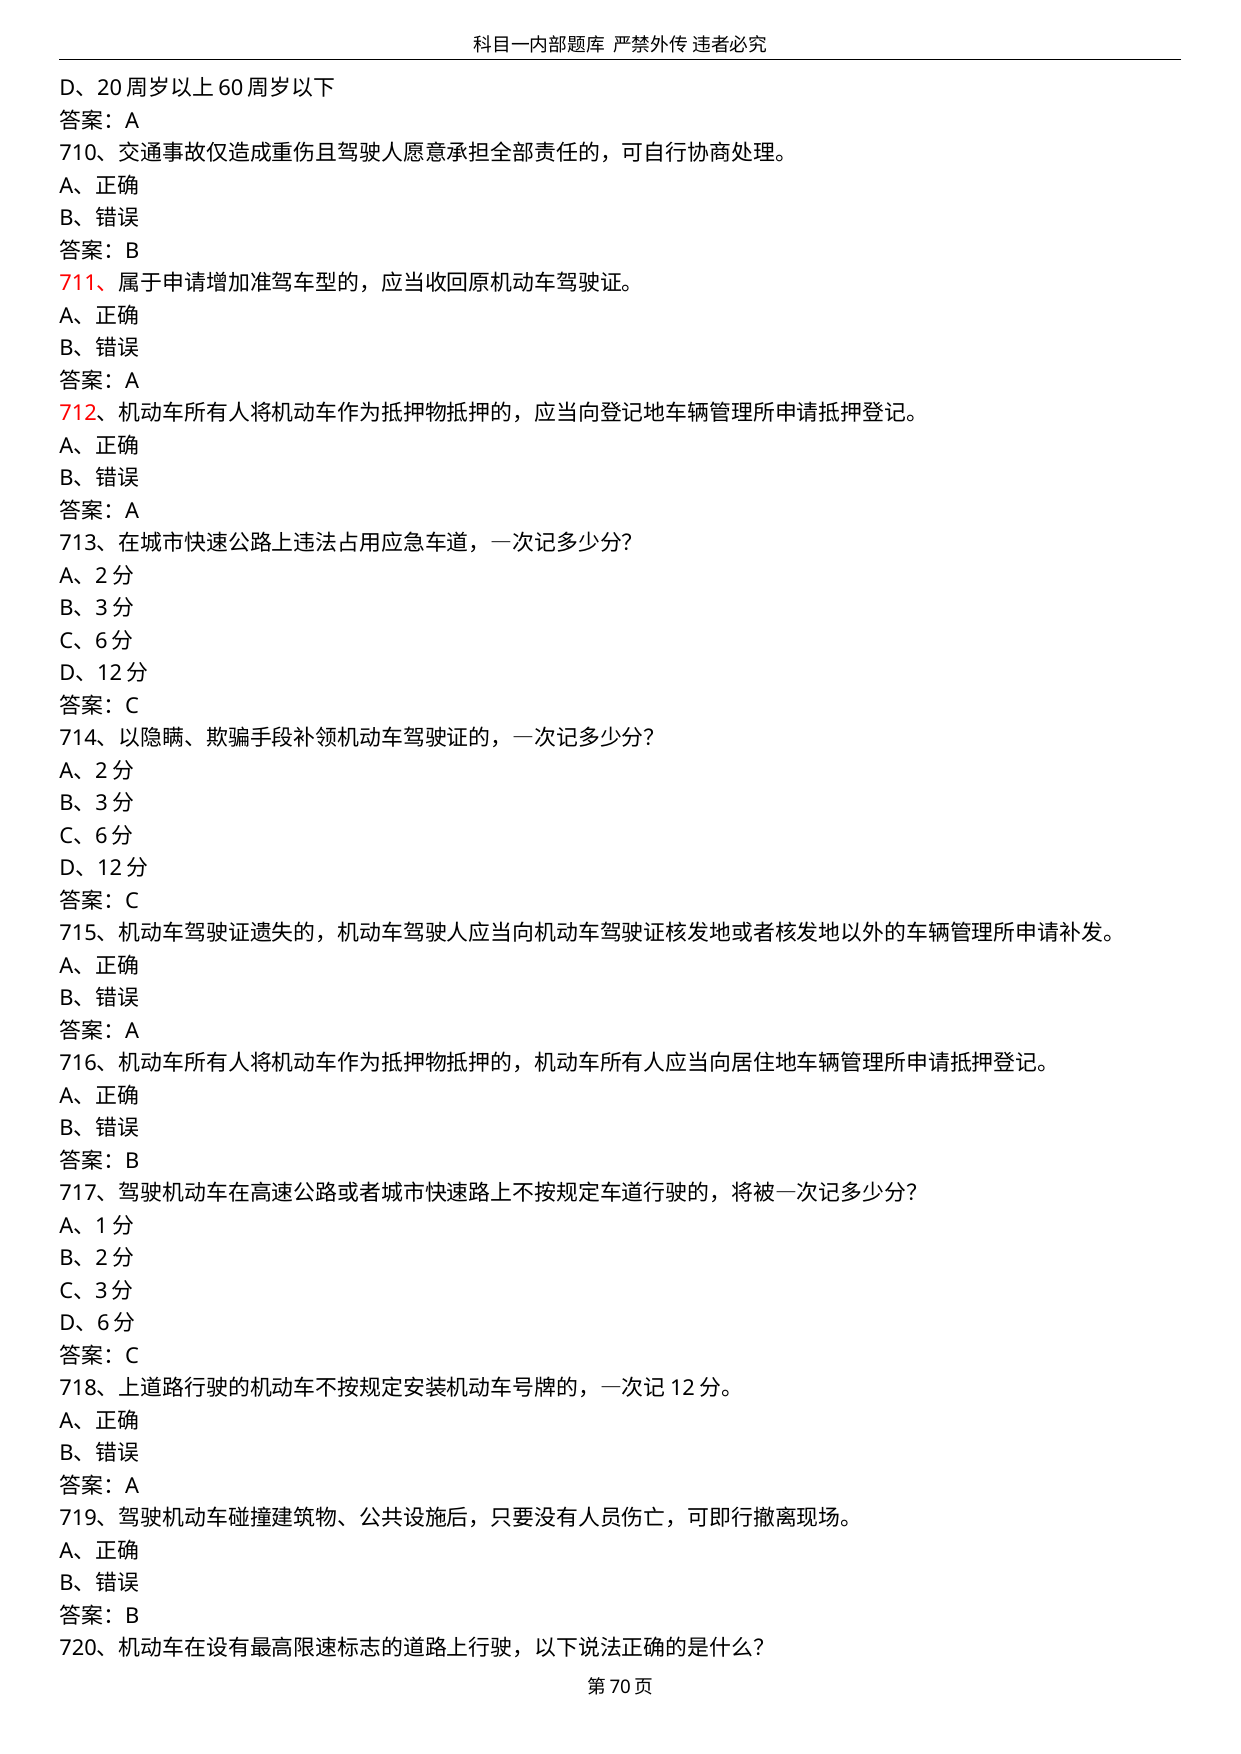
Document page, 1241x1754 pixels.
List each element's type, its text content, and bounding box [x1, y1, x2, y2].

text B、2分 [59, 1240, 1181, 1272]
text B、3分 [59, 590, 1181, 622]
text 答案：A [59, 362, 1181, 395]
text B、错误 [59, 1110, 1181, 1142]
text 答案：C [59, 1337, 1181, 1370]
text 答案：C [59, 687, 1181, 720]
text 717、驾驶机动车在高速公路或者城市快速路上不按规定车道行驶的，将被—次记多少分？ [59, 1175, 1181, 1207]
text A、正确 [59, 297, 1181, 330]
text 719、驾驶机动车碰撞建筑物、公共设施后，只要没有人员伤亡，可即行撤离现场。 [59, 1500, 1181, 1532]
text 716、机动车所有人将机动车作为抵押物抵押的，机动车所有人应当向居住地车辆管理所申请抵押登记。 [59, 1045, 1181, 1077]
text 答案：A [59, 102, 1181, 135]
text 714、以隐瞒、欺骗手段补领机动车驾驶证的，—次记多少分？ [59, 720, 1181, 752]
text 答案：A [59, 1012, 1181, 1045]
text C、6分 [59, 622, 1181, 655]
text 答案：B [59, 1142, 1181, 1175]
text D、12分 [59, 850, 1181, 882]
text A、2分 [59, 752, 1181, 785]
text 答案：B [59, 1597, 1181, 1630]
text 713、在城市快速公路上违法占用应急车道，—次记多少分？ [59, 525, 1181, 557]
text D、6分 [59, 1305, 1181, 1337]
text C、6分 [59, 817, 1181, 850]
text B、错误 [59, 1565, 1181, 1597]
text C、3分 [59, 1272, 1181, 1305]
text A、正确 [59, 1402, 1181, 1435]
text B、错误 [59, 200, 1181, 232]
text A、正确 [59, 1532, 1181, 1565]
text A、2分 [59, 557, 1181, 590]
text B、3分 [59, 785, 1181, 817]
text 答案：A [59, 492, 1181, 525]
text 712、机动车所有人将机动车作为抵押物抵押的，应当向登记地车辆管理所申请抵押登记。 [59, 395, 1181, 427]
text A、正确 [59, 1077, 1181, 1110]
text 720、机动车在设有最高限速标志的道路上行驶，以下说法正确的是什么？ [59, 1630, 1181, 1662]
text A、1分 [59, 1207, 1181, 1240]
text 答案：B [59, 232, 1181, 265]
text 711、属于申请增加准驾车型的，应当收回原机动车驾驶证。 [59, 265, 1181, 297]
text A、正确 [59, 167, 1181, 200]
text 715、机动车驾驶证遗失的，机动车驾驶人应当向机动车驾驶证核发地或者核发地以外的车辆管理所申请补发。 [59, 915, 1181, 947]
text B、错误 [59, 460, 1181, 492]
text 答案：A [59, 1467, 1181, 1500]
text 718、上道路行驶的机动车不按规定安装机动车号牌的，—次记12分。 [59, 1370, 1181, 1402]
text B、错误 [59, 980, 1181, 1012]
text D、12分 [59, 655, 1181, 687]
text A、正确 [59, 947, 1181, 980]
text 710、交通事故仅造成重伤且驾驶人愿意承担全部责任的，可自行协商处理。 [59, 135, 1181, 167]
text 答案：C [59, 882, 1181, 915]
text B、错误 [59, 1435, 1181, 1467]
text D、20周岁以上60周岁以下 [59, 70, 1181, 102]
text B、错误 [59, 330, 1181, 362]
text A、正确 [59, 427, 1181, 460]
